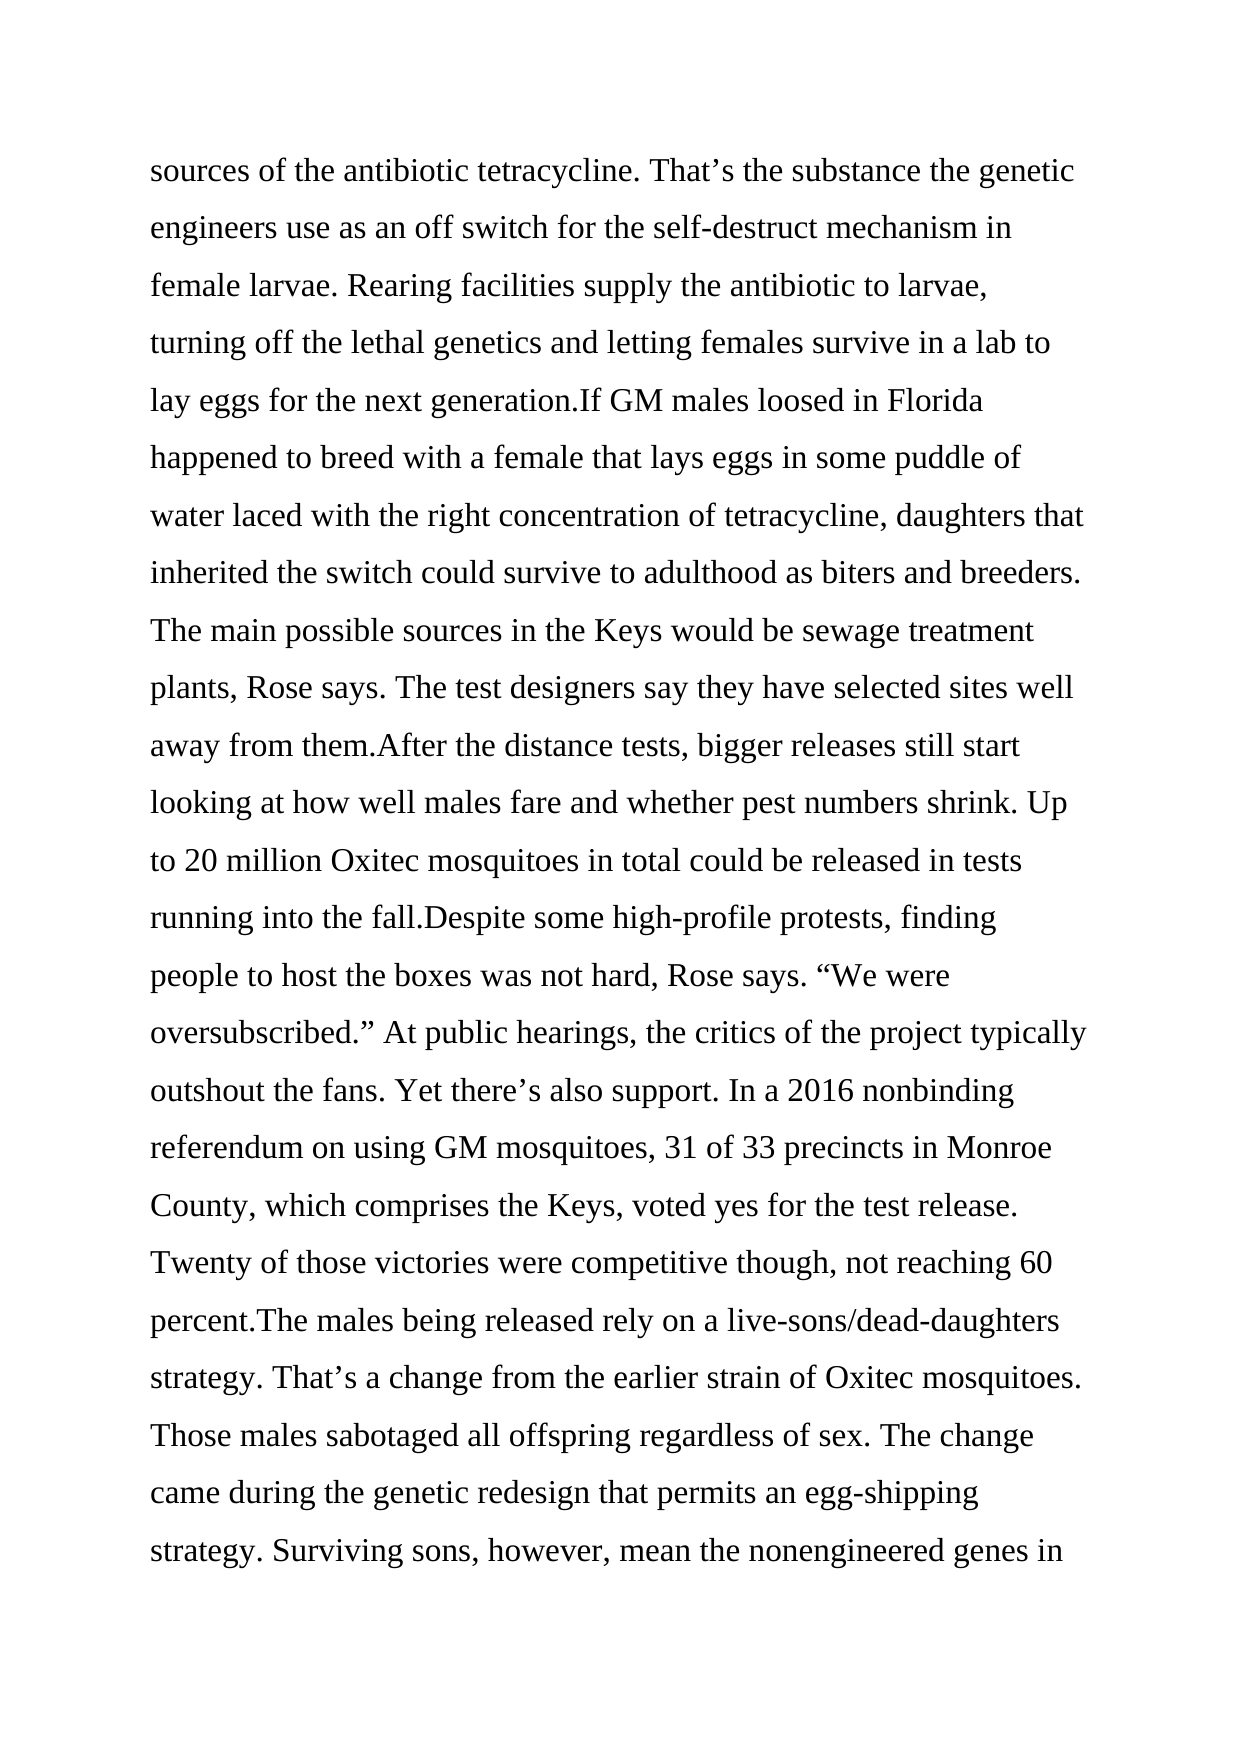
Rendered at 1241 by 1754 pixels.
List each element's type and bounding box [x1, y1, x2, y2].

text [150, 150, 1090, 1568]
